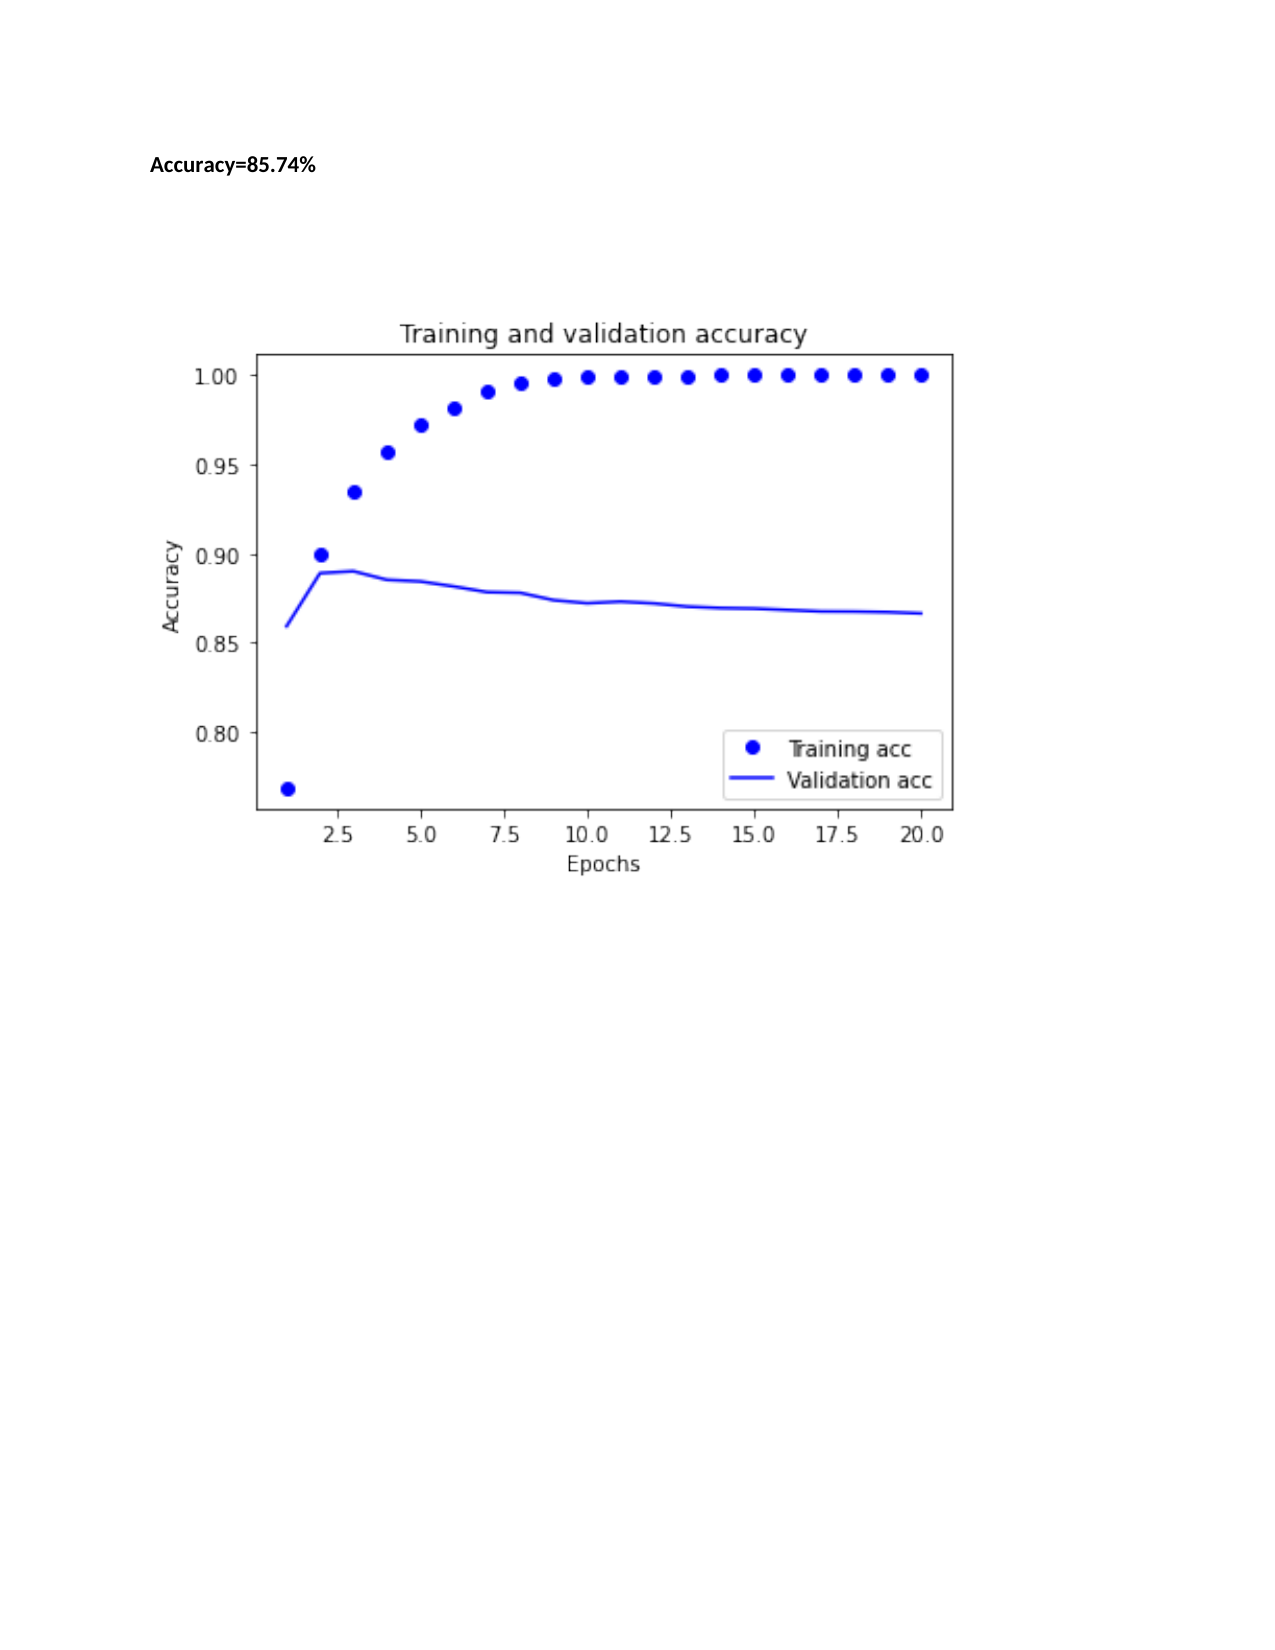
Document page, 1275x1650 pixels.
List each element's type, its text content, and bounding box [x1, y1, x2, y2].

picture [150, 309, 967, 889]
text Accuracy=85.74% [150, 150, 1125, 178]
